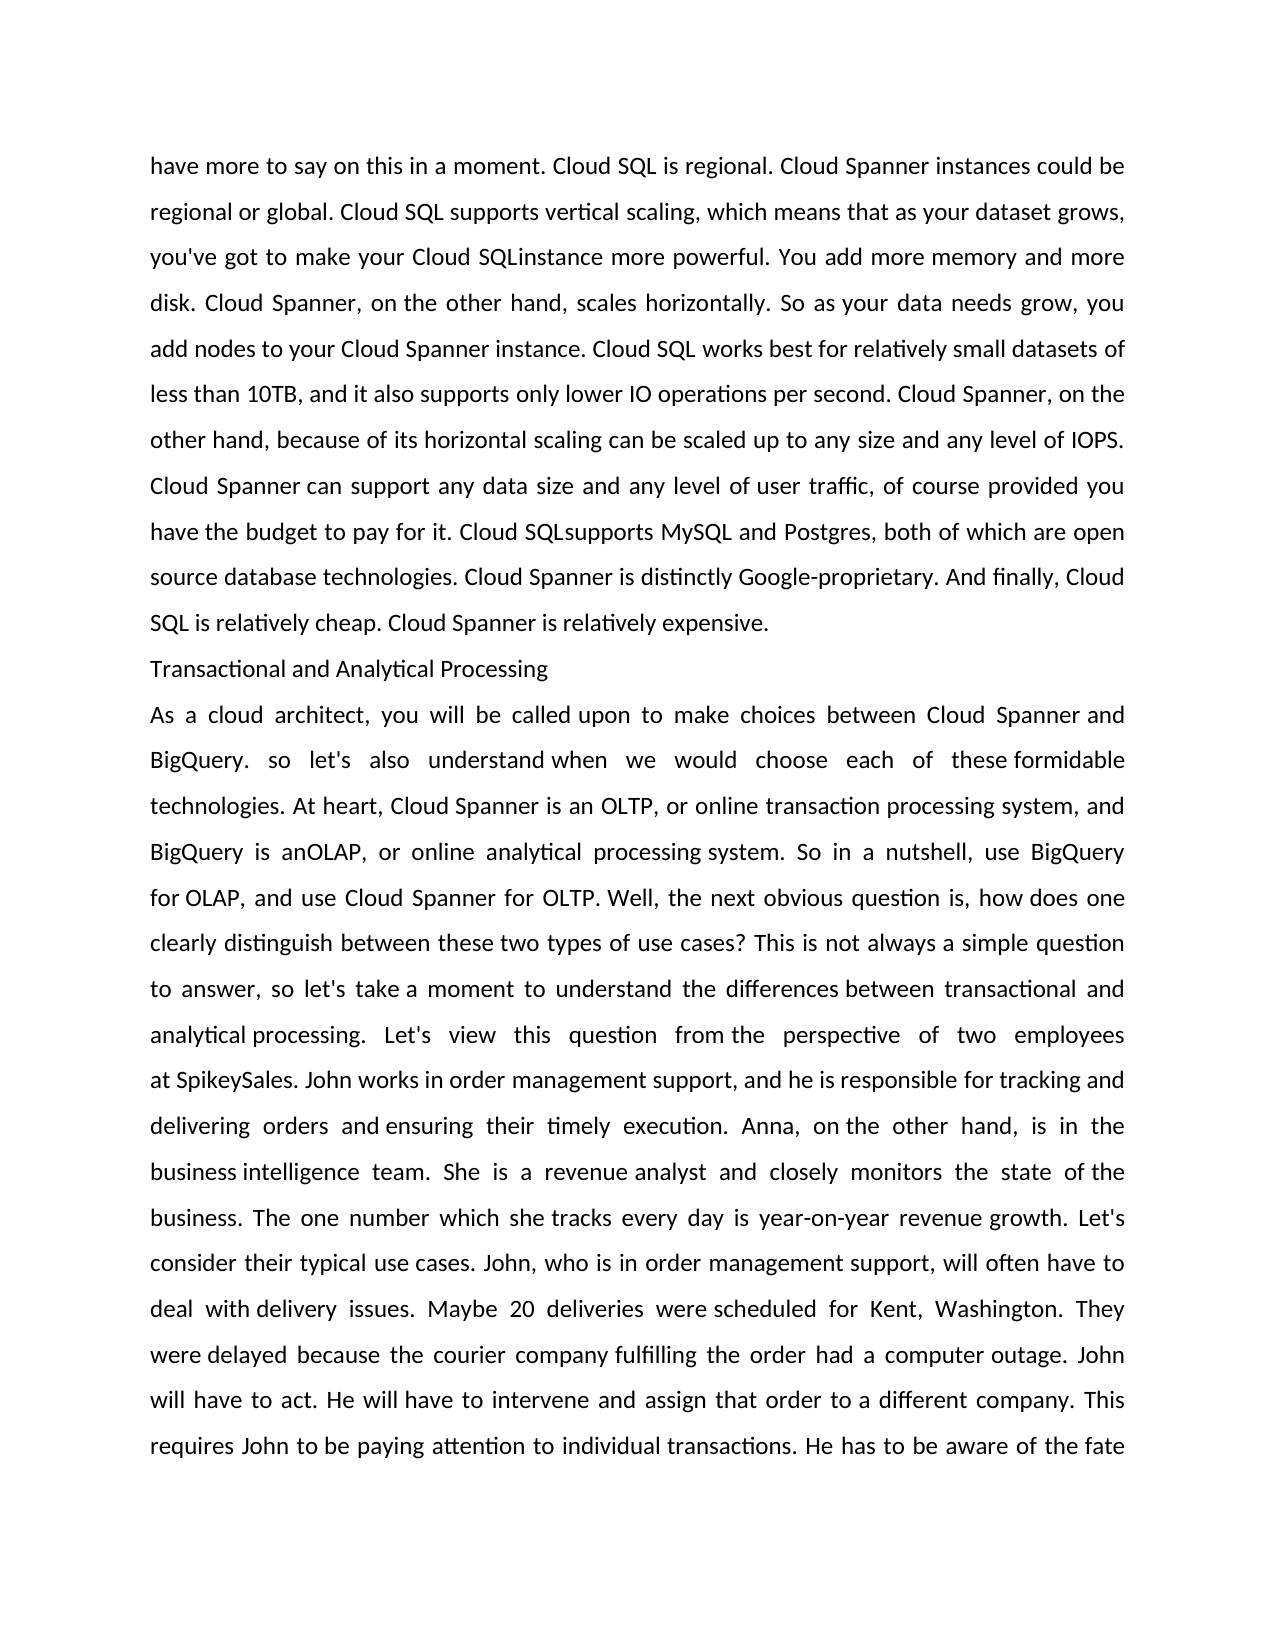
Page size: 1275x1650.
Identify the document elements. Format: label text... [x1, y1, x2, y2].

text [150, 699, 1125, 1461]
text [150, 150, 1125, 638]
text Transactional and Analytical Processing [150, 653, 1125, 683]
